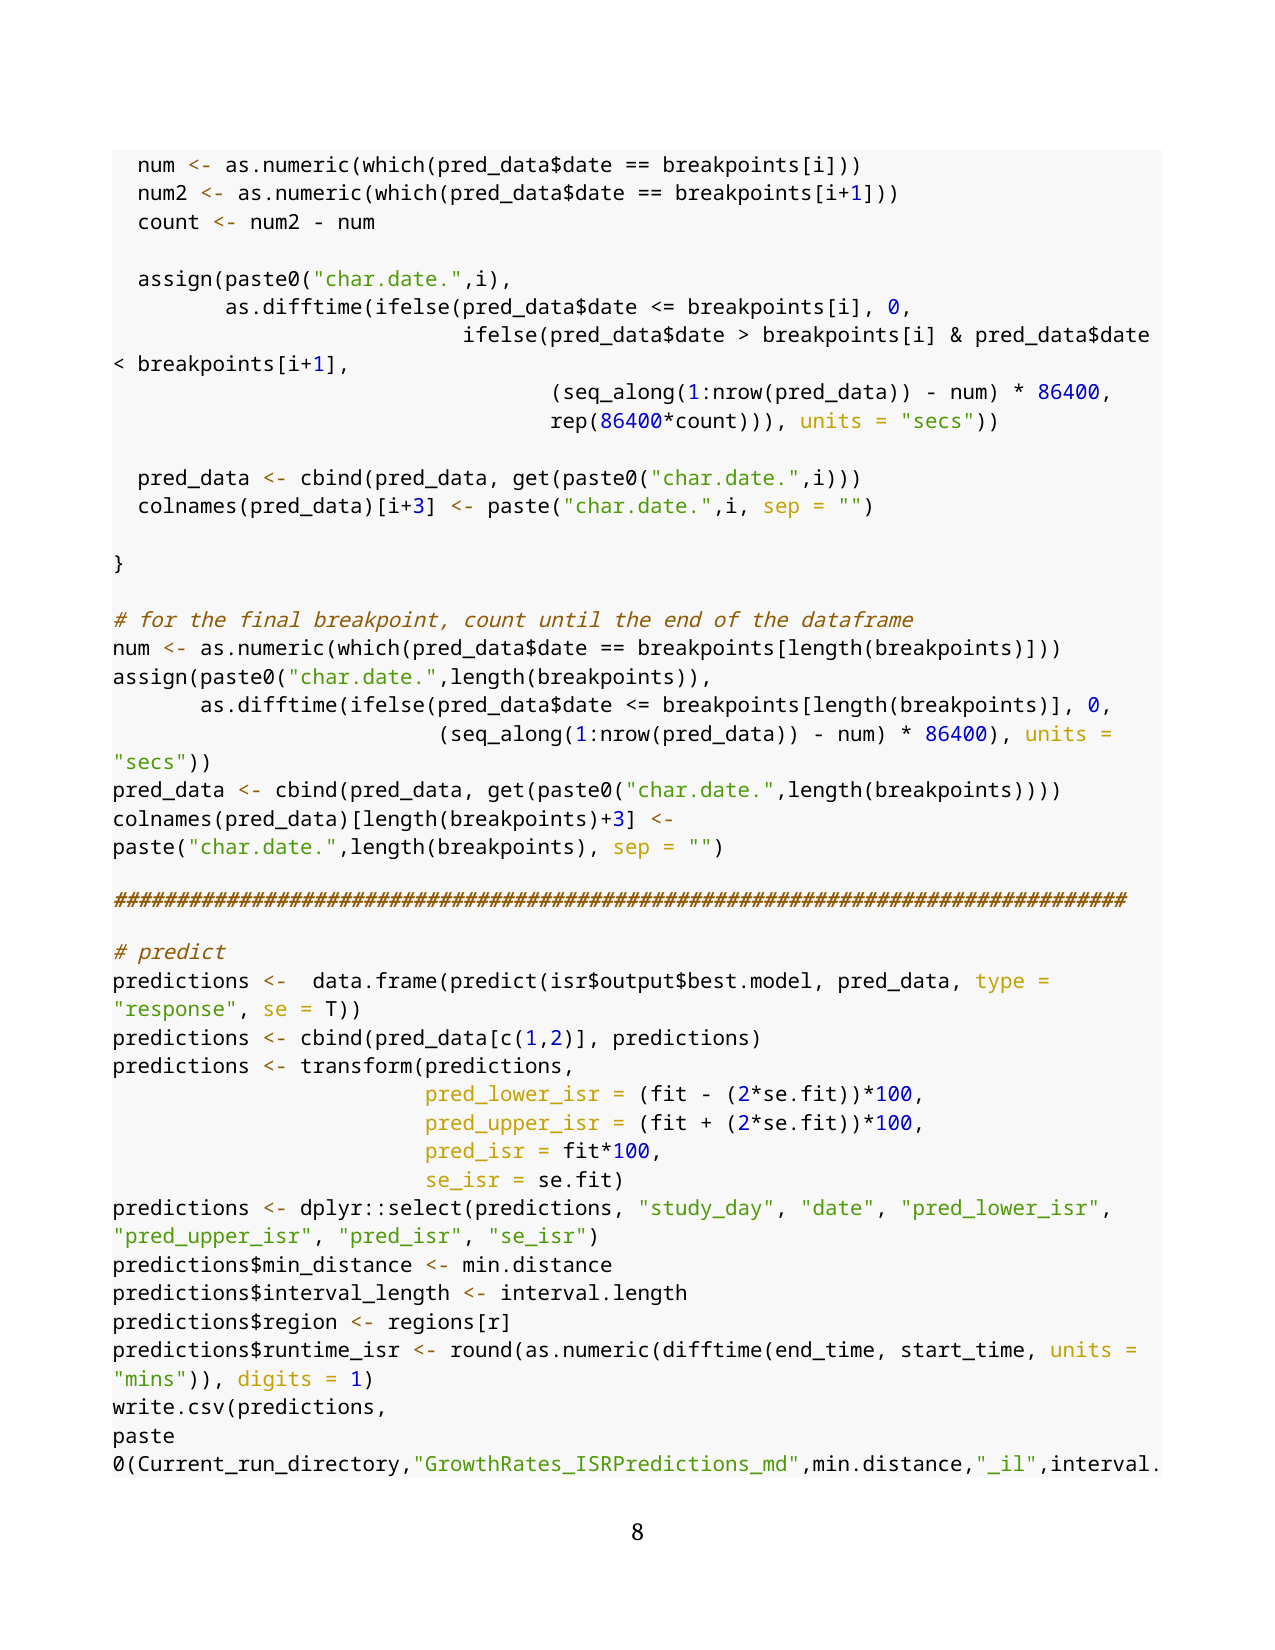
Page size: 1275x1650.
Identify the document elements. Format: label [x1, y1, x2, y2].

text [112, 150, 1162, 1478]
